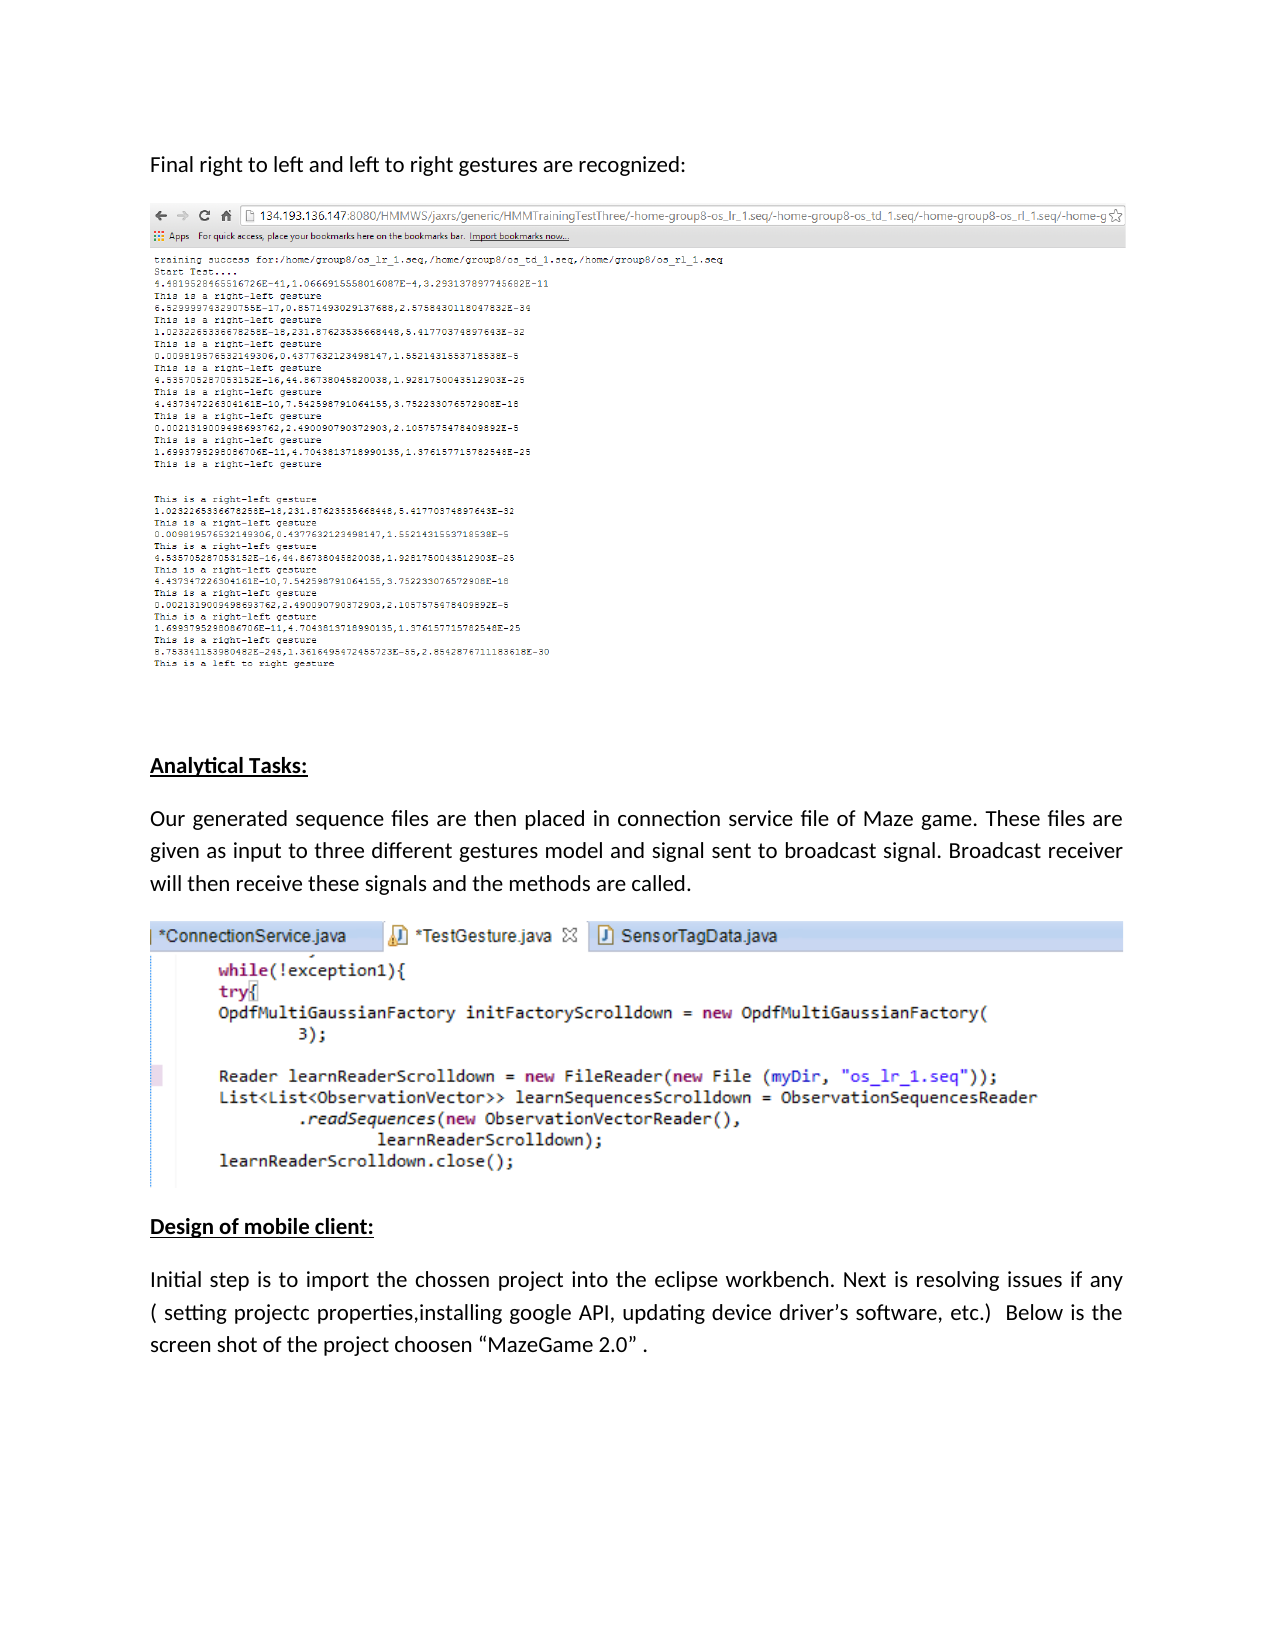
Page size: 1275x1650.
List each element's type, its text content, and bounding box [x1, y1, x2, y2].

text Final right to left and left to right gestures are recognized: [150, 150, 1125, 178]
picture [150, 493, 1124, 674]
text Our generated sequence files are then placed in connection service file of Maze game. These files are given as input to three different gestures model and signal sent to broadcast signal. Broadcast receiver will then receive these signals and the methods are called. [150, 804, 1125, 897]
text Design of mobile client: [150, 1212, 1125, 1240]
picture [150, 203, 1126, 469]
picture [150, 921, 1124, 1188]
text Analytical Tasks: [150, 751, 1125, 779]
text Initial step is to import the chossen project into the eclipse workbench. Next is resolving issues if any ( setting projectc properties,installing google API, updating device driver’s software, etc.) Below is the screen shot of the project choosen “MazeGame 2.0” . [150, 1265, 1125, 1358]
